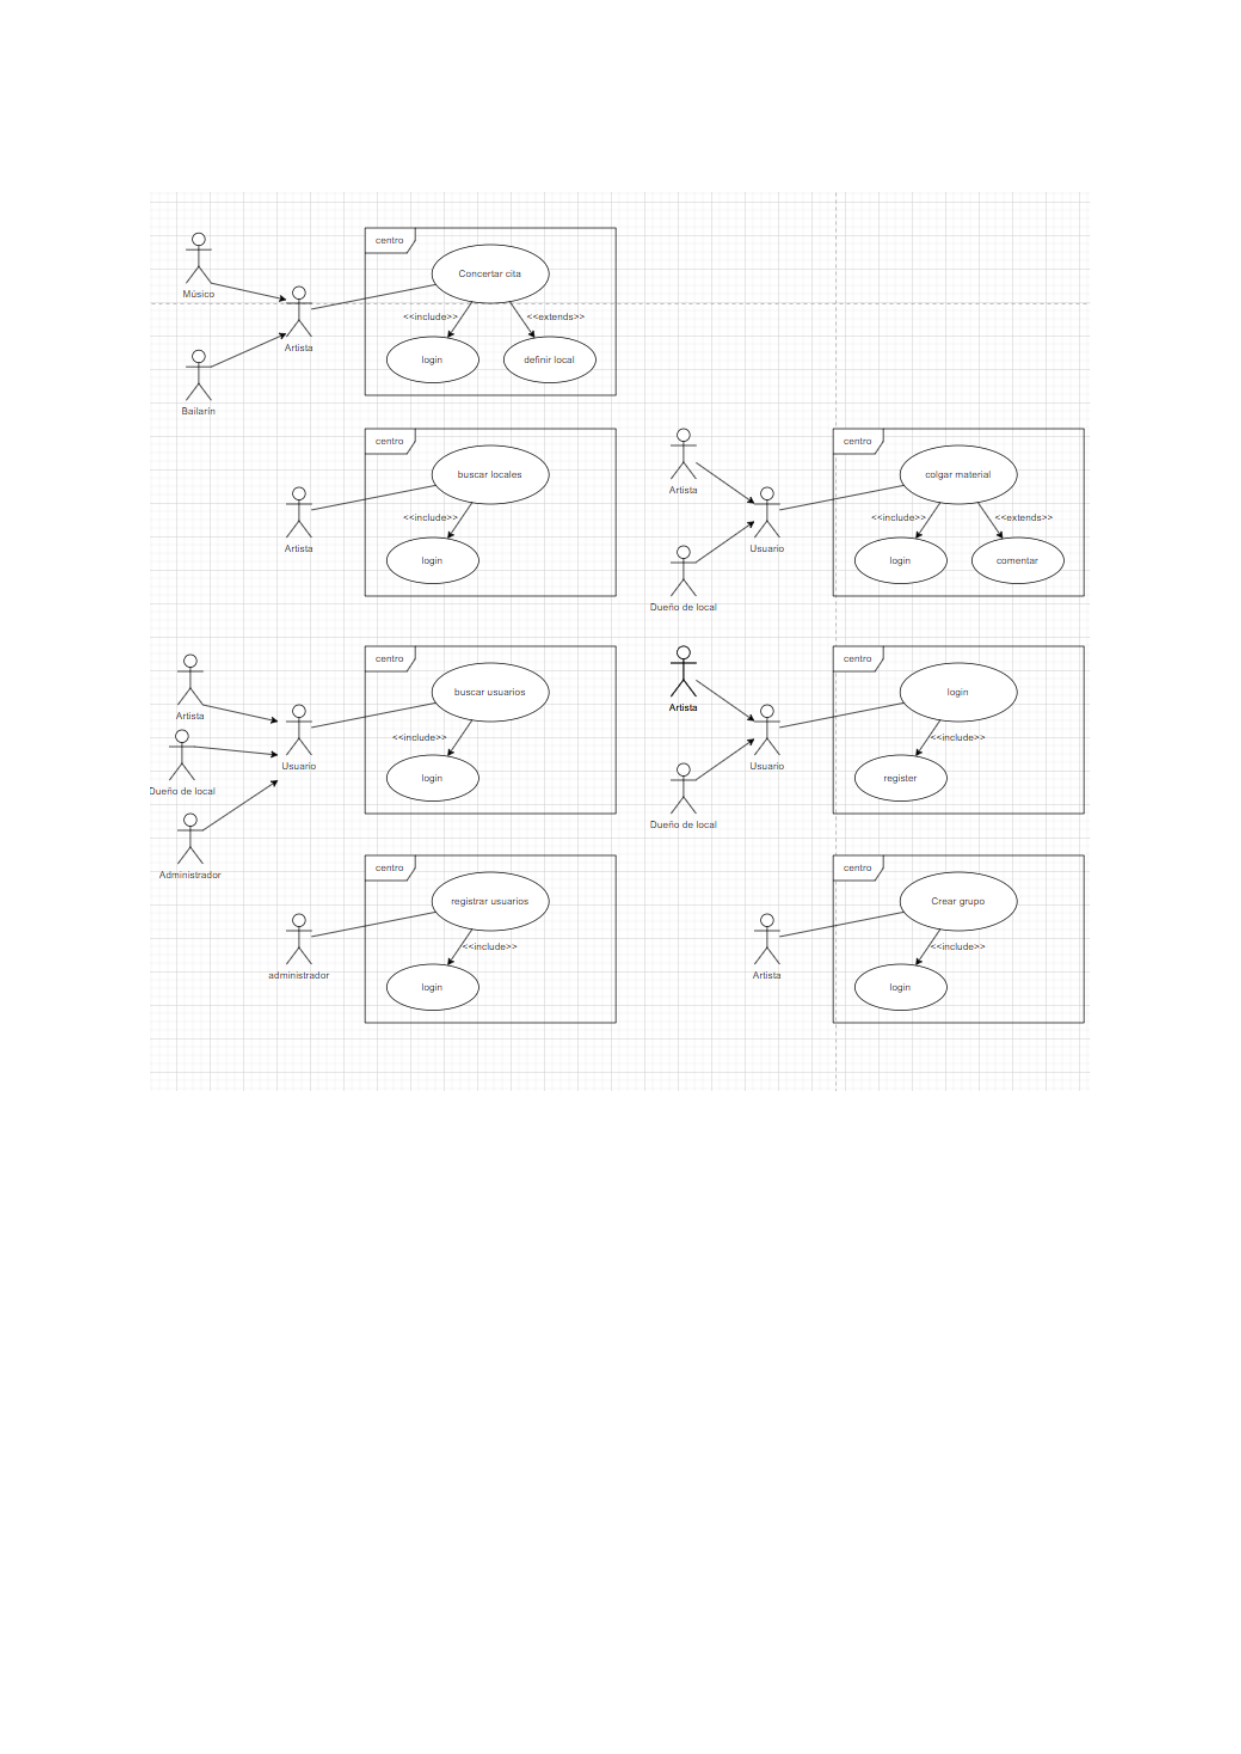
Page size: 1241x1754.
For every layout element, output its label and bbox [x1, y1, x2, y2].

picture [150, 192, 1091, 1091]
